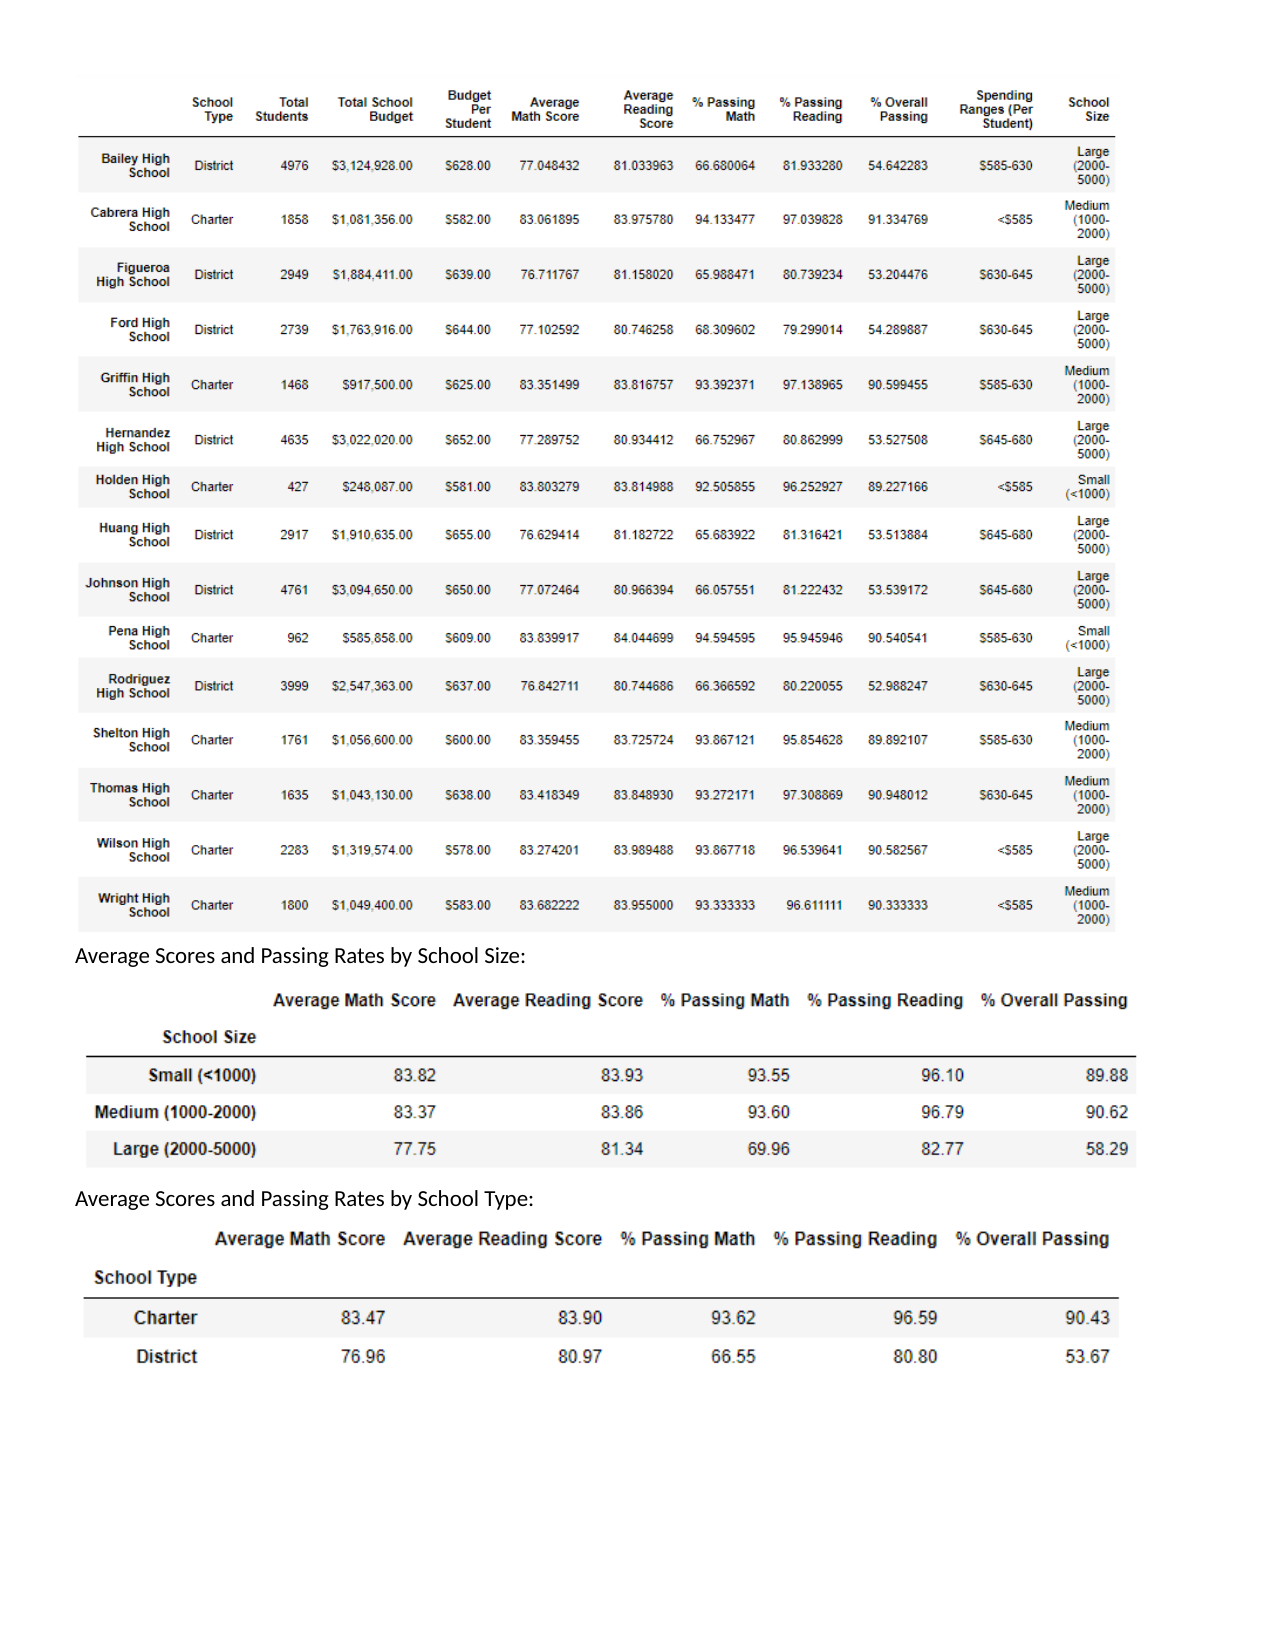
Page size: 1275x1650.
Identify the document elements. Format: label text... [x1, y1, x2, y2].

picture [75, 75, 1120, 939]
picture [75, 971, 1158, 1182]
text Average Scores and Passing Rates by School Size: [75, 941, 1200, 969]
picture [75, 1214, 1131, 1381]
text Average Scores and Passing Rates by School Type: [75, 1184, 1200, 1212]
